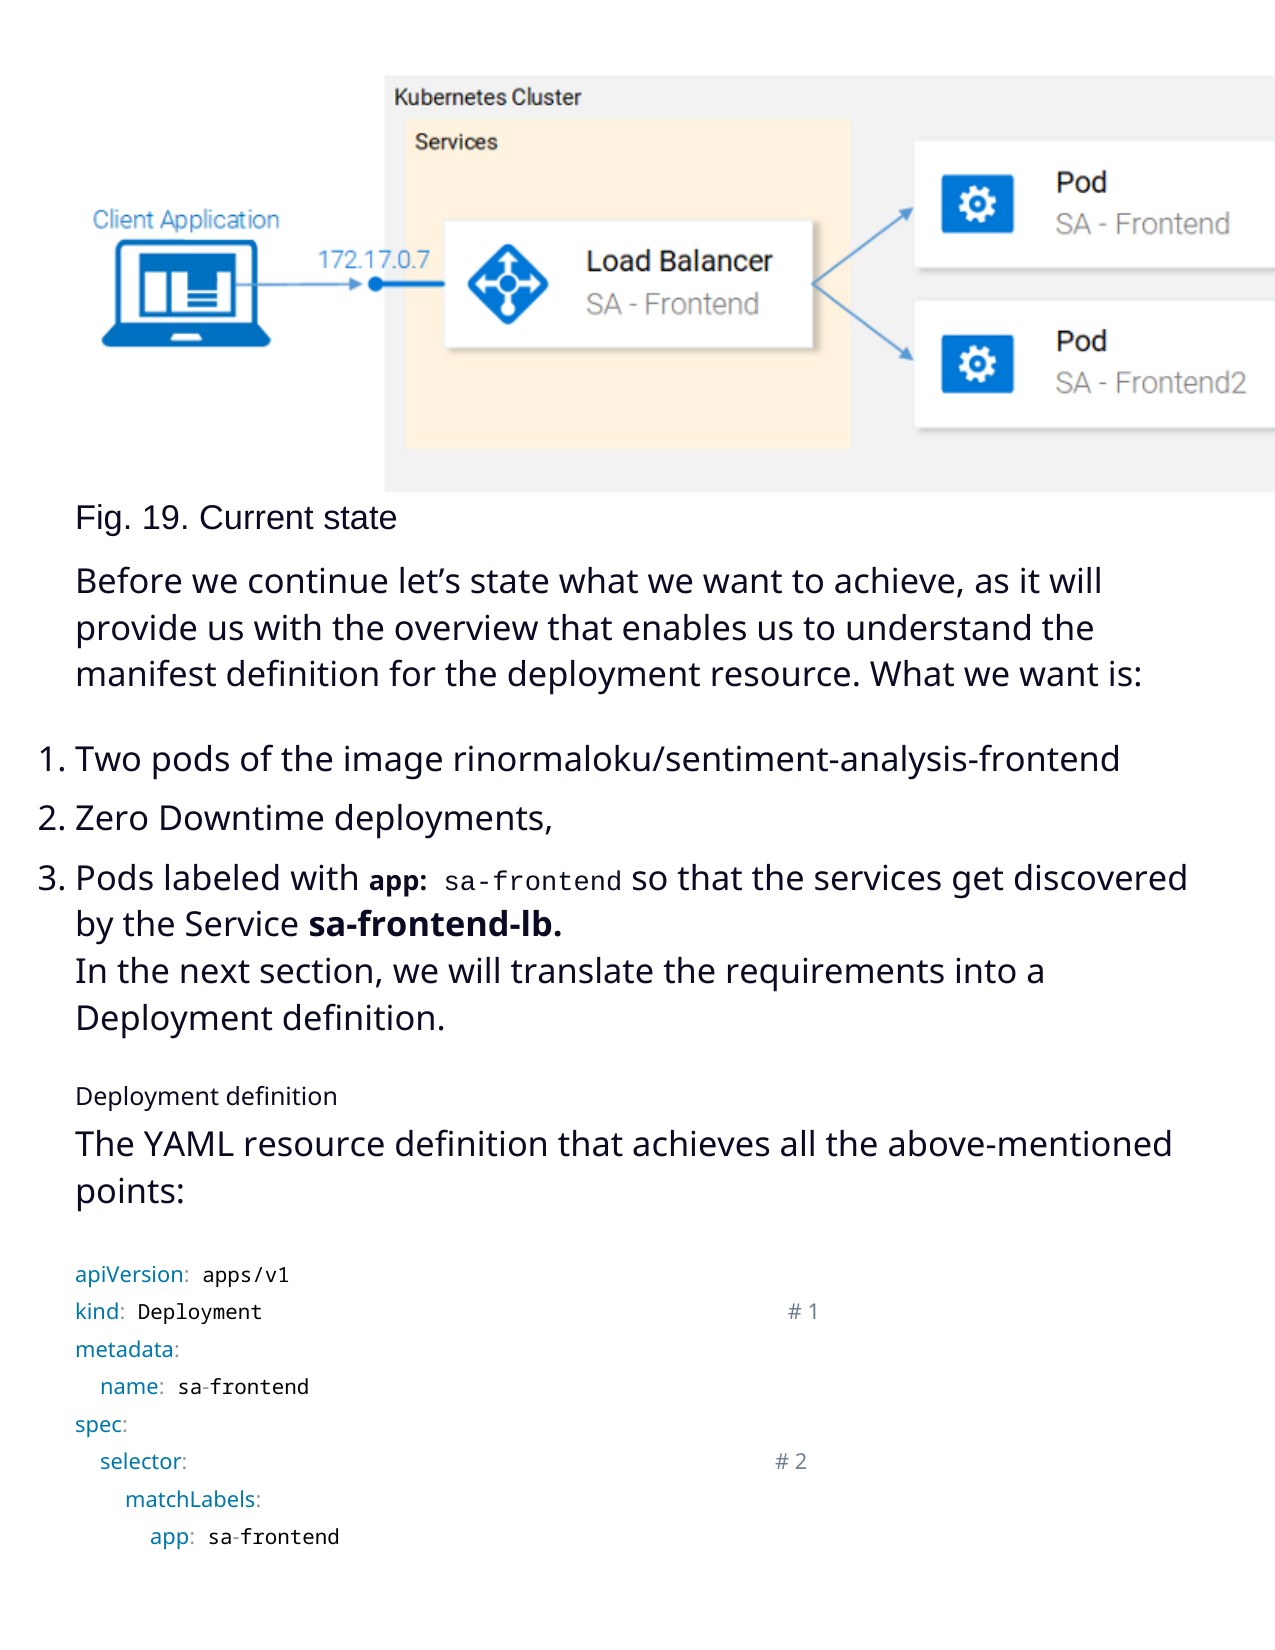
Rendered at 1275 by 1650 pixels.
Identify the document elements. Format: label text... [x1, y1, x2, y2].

text spec: [75, 1401, 1200, 1439]
list Two pods of the image rinormaloku/sentiment-analysis-frontend [37, 734, 1200, 781]
text selector: # 2 [75, 1439, 1200, 1476]
text In the next section, we will translate the requirements into a Deployment definition. [75, 947, 1200, 1041]
picture [75, 75, 1275, 494]
text apiVersion: apps/v1 [75, 1251, 1200, 1289]
subtitle Deployment definition [75, 1078, 1200, 1112]
text name: sa-frontend [75, 1364, 1200, 1401]
list Zero Downtime deployments, [37, 794, 1200, 841]
text kind: Deployment # 1 [75, 1289, 1200, 1326]
text metadata: [75, 1326, 1200, 1364]
text Fig. 19. Current state [75, 494, 1200, 536]
text Before we continue let’s state what we want to achieve, as it will provide us with the overview that enables us to understand the manifest definition for the deployment resource. What we want is: [75, 556, 1200, 697]
text The YAML resource definition that achieves all the above-mentioned points: [75, 1120, 1200, 1214]
text app: sa-frontend [75, 1514, 1200, 1551]
list Pods labeled with app: sa-frontend so that the services get discovered by the Service sa-frontend-lb. [37, 853, 1200, 947]
text matchLabels: [75, 1476, 1200, 1514]
